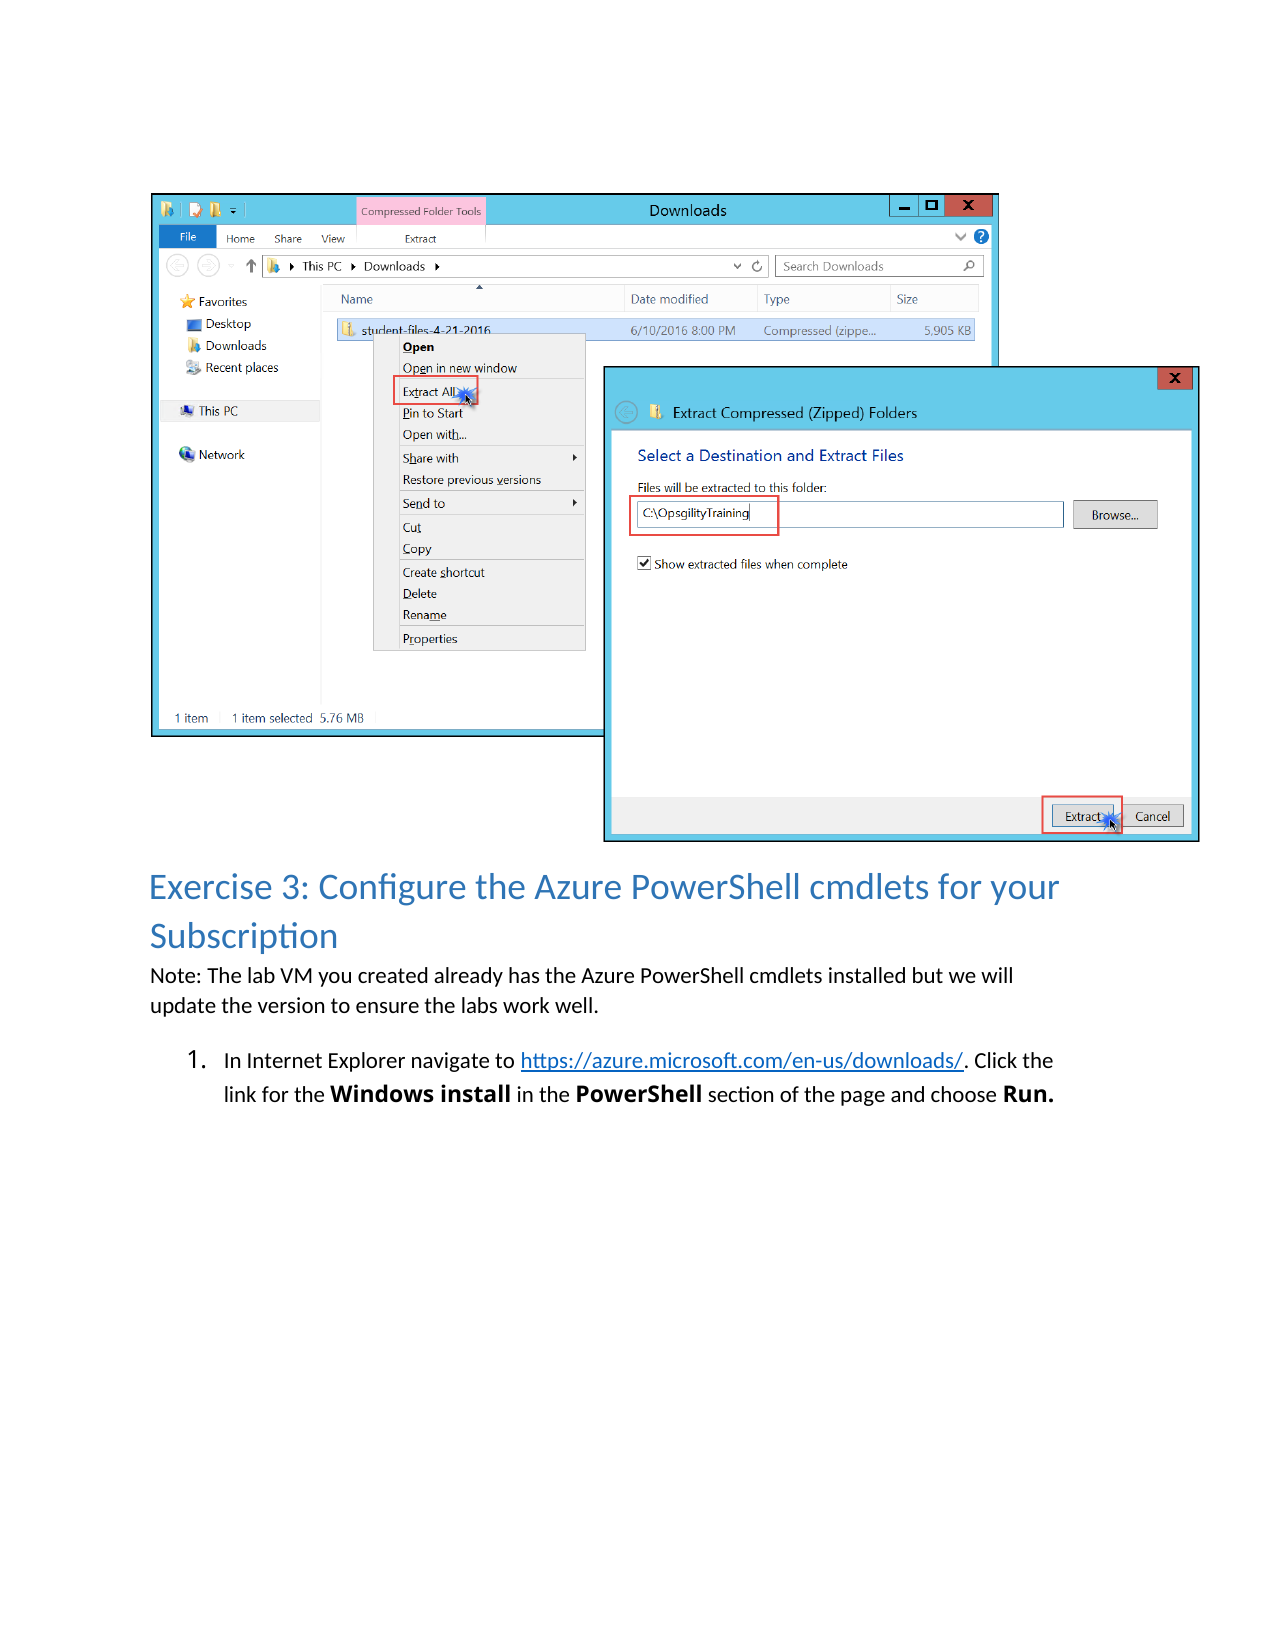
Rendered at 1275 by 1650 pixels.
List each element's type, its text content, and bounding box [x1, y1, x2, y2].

subtitle Exercise 3: Configure the Azure PowerShell cmdlets for your Subscription [148, 863, 1094, 958]
text Note: The lab VM you created already has the Azure PowerShell cmdlets installed but we will update the version to ensure the labs work well. [150, 961, 1084, 1019]
picture [150, 193, 1200, 843]
list In Internet Explorer navigate to https://azure.microsoft.com/en-us/downloads/. Click the link for the Windows install in the PowerShell section of the page and choose Run. [186, 1041, 1084, 1109]
